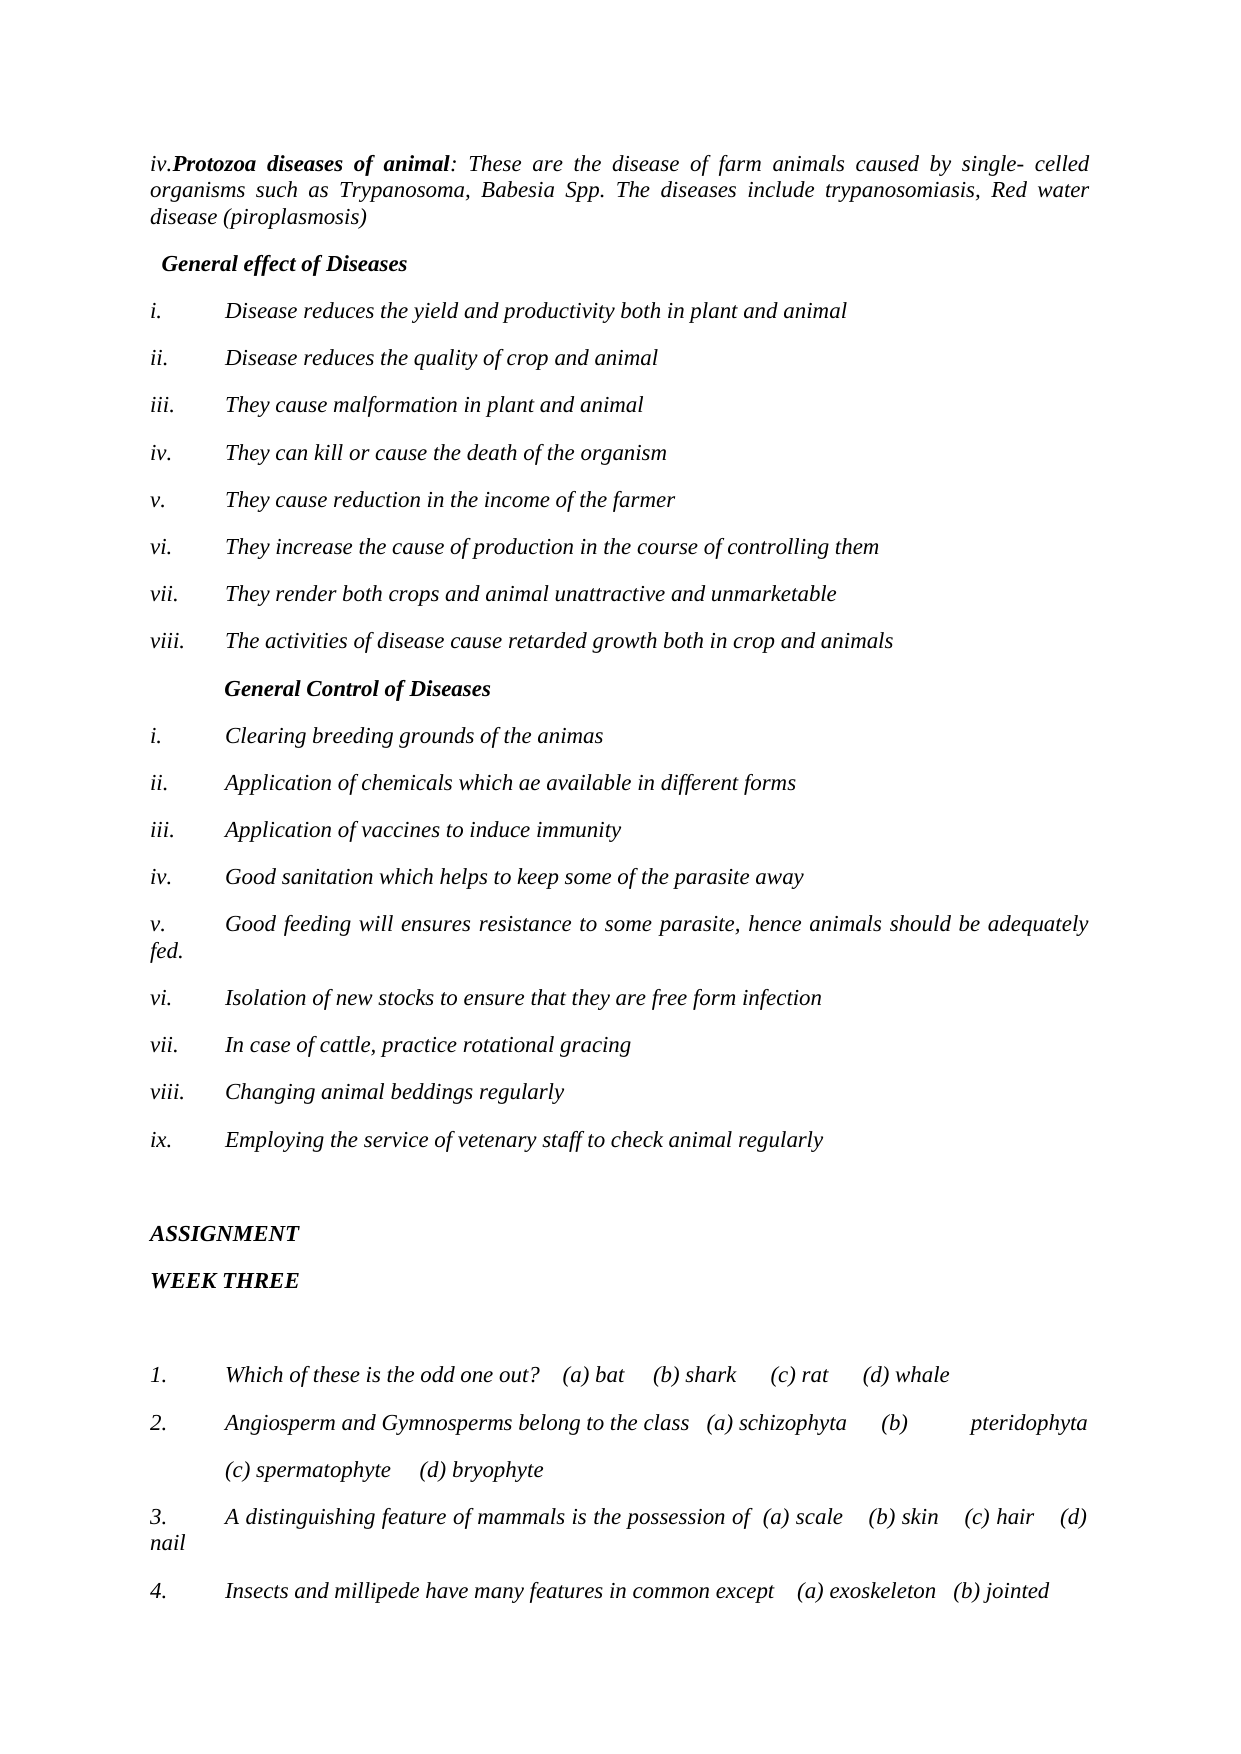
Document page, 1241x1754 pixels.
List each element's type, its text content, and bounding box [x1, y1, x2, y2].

text i. Disease reduces the yield and productivity both in plant and animal [150, 297, 1090, 323]
text viii. Changing animal beddings regularly [150, 1078, 1090, 1105]
text 1. Which of these is the odd one out? (a) bat (b) shark (c) rat (d) whale [150, 1362, 1090, 1388]
text 4. Insects and millipede have many features in common except (a) exoskeleton (b) jointed [150, 1577, 1090, 1603]
text WEEK THREE [150, 1267, 1090, 1293]
text 3. A distinguishing feature of mammals is the possession of (a) scale (b) skin (c) hair (d) nail [150, 1503, 1090, 1556]
text ii. Application of chemicals which ae available in different forms [150, 769, 1090, 795]
text iii. Application of vaccines to induce immunity [150, 816, 1090, 842]
text vii. In case of cattle, practice rotational gracing [150, 1031, 1090, 1058]
text vii. They render both crops and animal unattractive and unmarketable [150, 580, 1090, 607]
text i. Clearing breeding grounds of the animas [150, 722, 1090, 748]
text General Control of Diseases [150, 674, 1090, 701]
text ix. Employing the service of vetenary staff to check animal regularly [150, 1126, 1090, 1152]
text (c) spermatophyte (d) bryophyte [150, 1456, 1090, 1482]
text General effect of Diseases [150, 250, 1090, 276]
text iv. They can kill or cause the death of the organism [150, 439, 1090, 465]
text iii. They cause malformation in plant and animal [150, 391, 1090, 418]
text iv.Protozoa diseases of animal: These are the disease of farm animals caused by single- celled organisms such as Trypanosoma, Babesia Spp. The diseases include trypanosomiasis, Red water disease (piroplasmosis) [150, 150, 1090, 229]
text 2. Angiosperm and Gymnosperms belong to the class (a) schizophyta (b) pteridophyta [150, 1409, 1090, 1435]
text vi. Isolation of new stocks to ensure that they are free form infection [150, 984, 1090, 1010]
text vi. They increase the cause of production in the course of controlling them [150, 533, 1090, 559]
text ASSIGNMENT [150, 1220, 1090, 1246]
text viii. The activities of disease cause retarded growth both in crop and animals [150, 627, 1090, 654]
text iv. Good sanitation which helps to keep some of the parasite away [150, 863, 1090, 890]
text v. Good feeding will ensures resistance to some parasite, hence animals should be adequately fed. [150, 911, 1090, 963]
text v. They cause reduction in the income of the farmer [150, 486, 1090, 512]
text ii. Disease reduces the quality of crop and animal [150, 344, 1090, 371]
